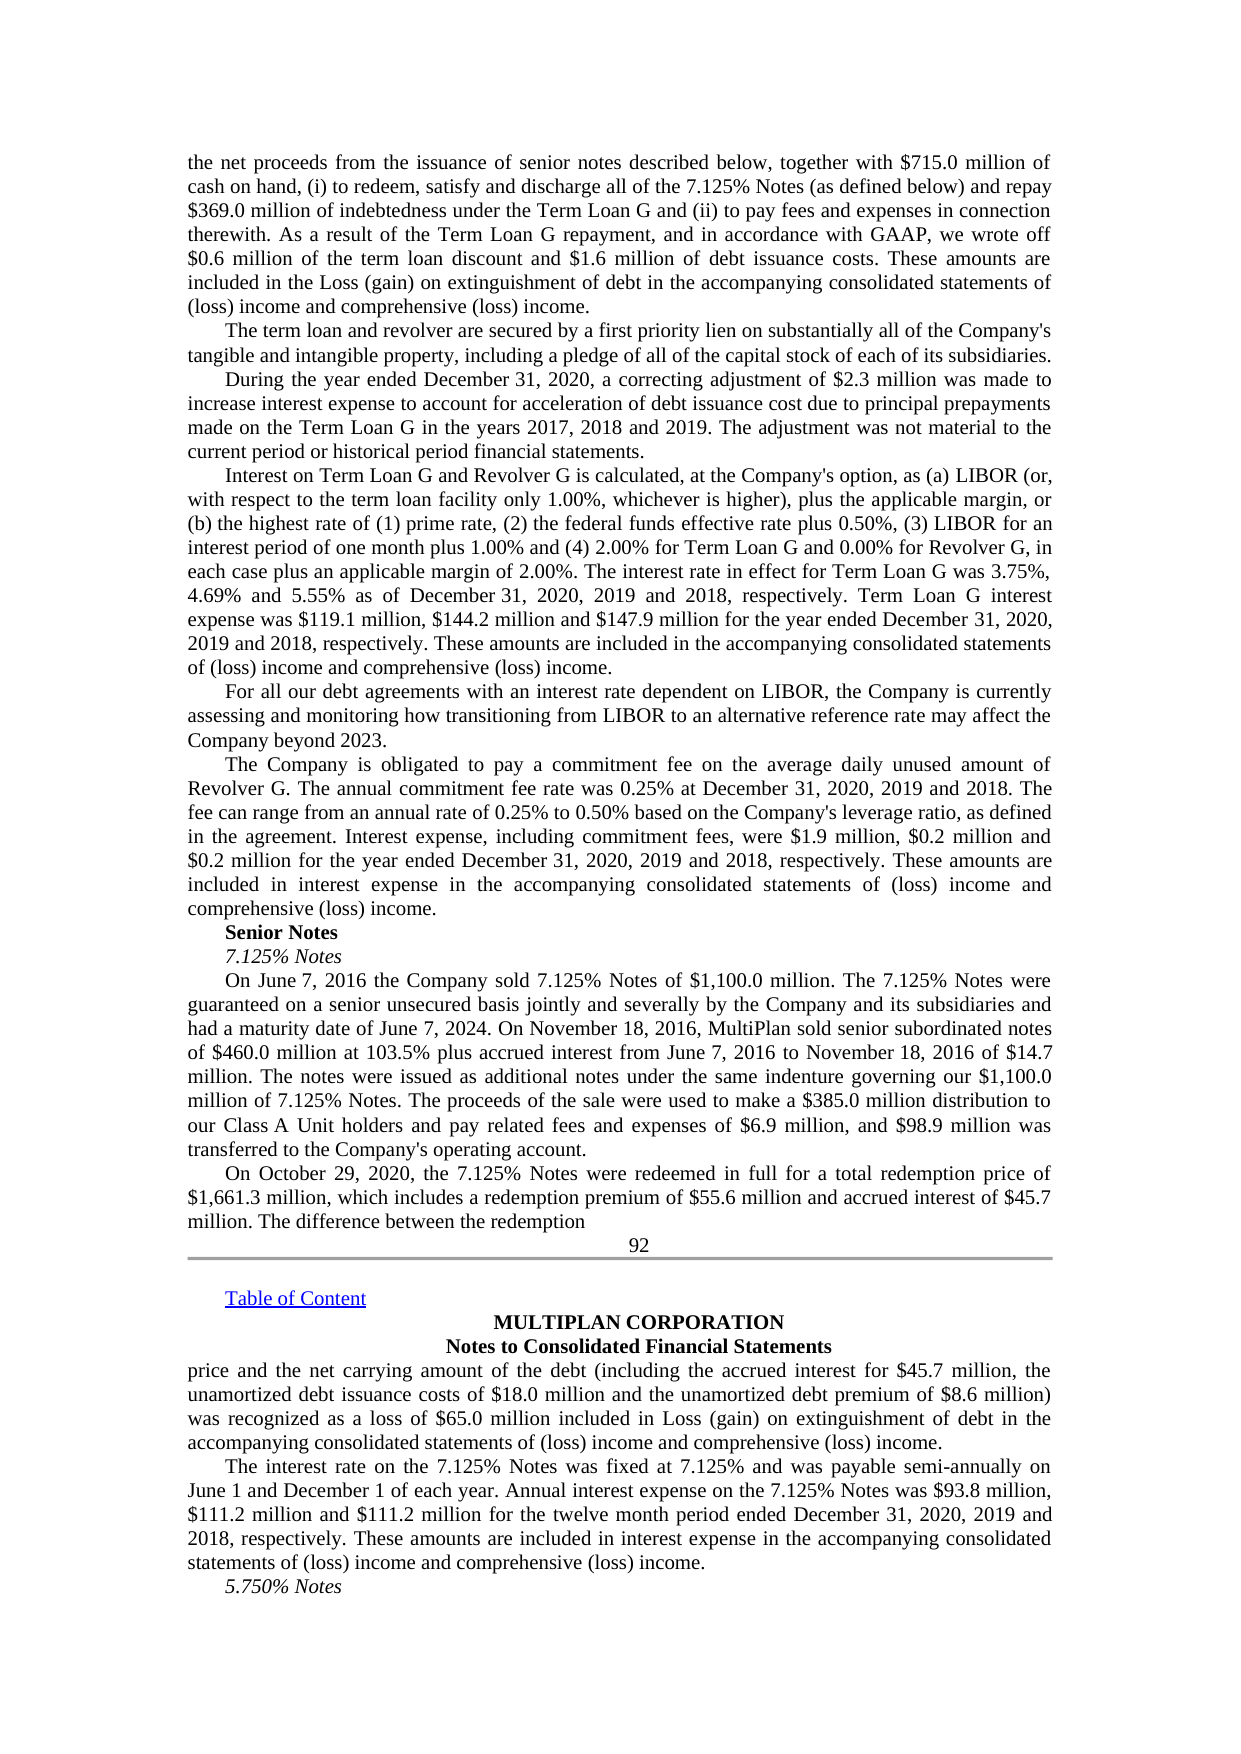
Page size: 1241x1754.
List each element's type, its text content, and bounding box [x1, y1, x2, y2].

text On October 29, 2020, the 7.125% Notes were redeemed in full for a total redemption price of $1,661.3 million, which includes a redemption premium of $55.6 million and accrued interest of $45.7 million. The difference between the redemption [187, 1161, 1053, 1233]
text Notes to Consolidated Financial Statements [187, 1334, 1053, 1358]
text Table of Content [187, 1286, 1053, 1310]
text During the year ended December 31, 2020, a correcting adjustment of $2.3 million was made to increase interest expense to account for acceleration of debt issuance cost due to principal prepayments made on the Term Loan G in the years 2017, 2018 and 2019. The adjustment was not material to the current period or historical period financial statements. [187, 367, 1053, 463]
text On June 7, 2016 the Company sold 7.125% Notes of $1,100.0 million. The 7.125% Notes were guaranteed on a senior unsecured basis jointly and severally by the Company and its subsidiaries and had a maturity date of June 7, 2024. On November 18, 2016, MultiPlan sold senior subordinated notes of $460.0 million at 103.5% plus accrued interest from June 7, 2016 to November 18, 2016 of $14.7 million. The notes were issued as additional notes under the same indenture governing our $1,100.0 million of 7.125% Notes. The proceeds of the sale were used to make a $385.0 million distribution to our Class A Unit holders and pay related fees and expenses of $6.9 million, and $98.9 million was transferred to the Company's operating account. [187, 968, 1053, 1161]
text MULTIPLAN CORPORATION [187, 1310, 1053, 1334]
text The interest rate on the 7.125% Notes was fixed at 7.125% and was payable semi-annually on June 1 and December 1 of each year. Annual interest expense on the 7.125% Notes was $93.8 million, $111.2 million and $111.2 million for the twelve month period ended December 31, 2020, 2019 and 2018, respectively. These amounts are included in interest expense in the accompanying consolidated statements of (loss) income and comprehensive (loss) income. [187, 1454, 1053, 1574]
text 5.750% Notes [187, 1574, 1053, 1598]
text Senior Notes [187, 920, 1053, 944]
text The term loan and revolver are secured by a first priority lien on substantially all of the Company's tangible and intangible property, including a pledge of all of the capital stock of each of its subsidiaries. [187, 318, 1053, 367]
text For all our debt agreements with an interest rate dependent on LIBOR, the Company is currently assessing and monitoring how transitioning from LIBOR to an alternative reference rate may affect the Company beyond 2023. [187, 679, 1053, 752]
text 7.125% Notes [187, 944, 1053, 968]
text 92 [187, 1233, 1053, 1256]
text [187, 150, 1053, 318]
text price and the net carrying amount of the debt (including the accrued interest for $45.7 million, the unamortized debt issuance costs of $18.0 million and the unamortized debt premium of $8.6 million) was recognized as a loss of $65.0 million included in Loss (gain) on extinguishment of debt in the accompanying consolidated statements of (loss) income and comprehensive (loss) income. [187, 1358, 1053, 1454]
text The Company is obligated to pay a commitment fee on the average daily unused amount of Revolver G. The annual commitment fee rate was 0.25% at December 31, 2020, 2019 and 2018. The fee can range from an annual rate of 0.25% to 0.50% based on the Company's leverage ratio, as defined in the agreement. Interest expense, including commitment fees, were $1.9 million, $0.2 million and $0.2 million for the year ended December 31, 2020, 2019 and 2018, respectively. These amounts are included in interest expense in the accompanying consolidated statements of (loss) income and comprehensive (loss) income. [187, 752, 1053, 920]
text Interest on Term Loan G and Revolver G is calculated, at the Company's option, as (a) LIBOR (or, with respect to the term loan facility only 1.00%, whichever is higher), plus the applicable margin, or (b) the highest rate of (1) prime rate, (2) the federal funds effective rate plus 0.50%, (3) LIBOR for an interest period of one month plus 1.00% and (4) 2.00% for Term Loan G and 0.00% for Revolver G, in each case plus an applicable margin of 2.00%. The interest rate in effect for Term Loan G was 3.75%, 4.69% and 5.55% as of December 31, 2020, 2019 and 2018, respectively. Term Loan G interest expense was $119.1 million, $144.2 million and $147.9 million for the year ended December 31, 2020, 2019 and 2018, respectively. These amounts are included in the accompanying consolidated statements of (loss) income and comprehensive (loss) income. [187, 463, 1053, 679]
